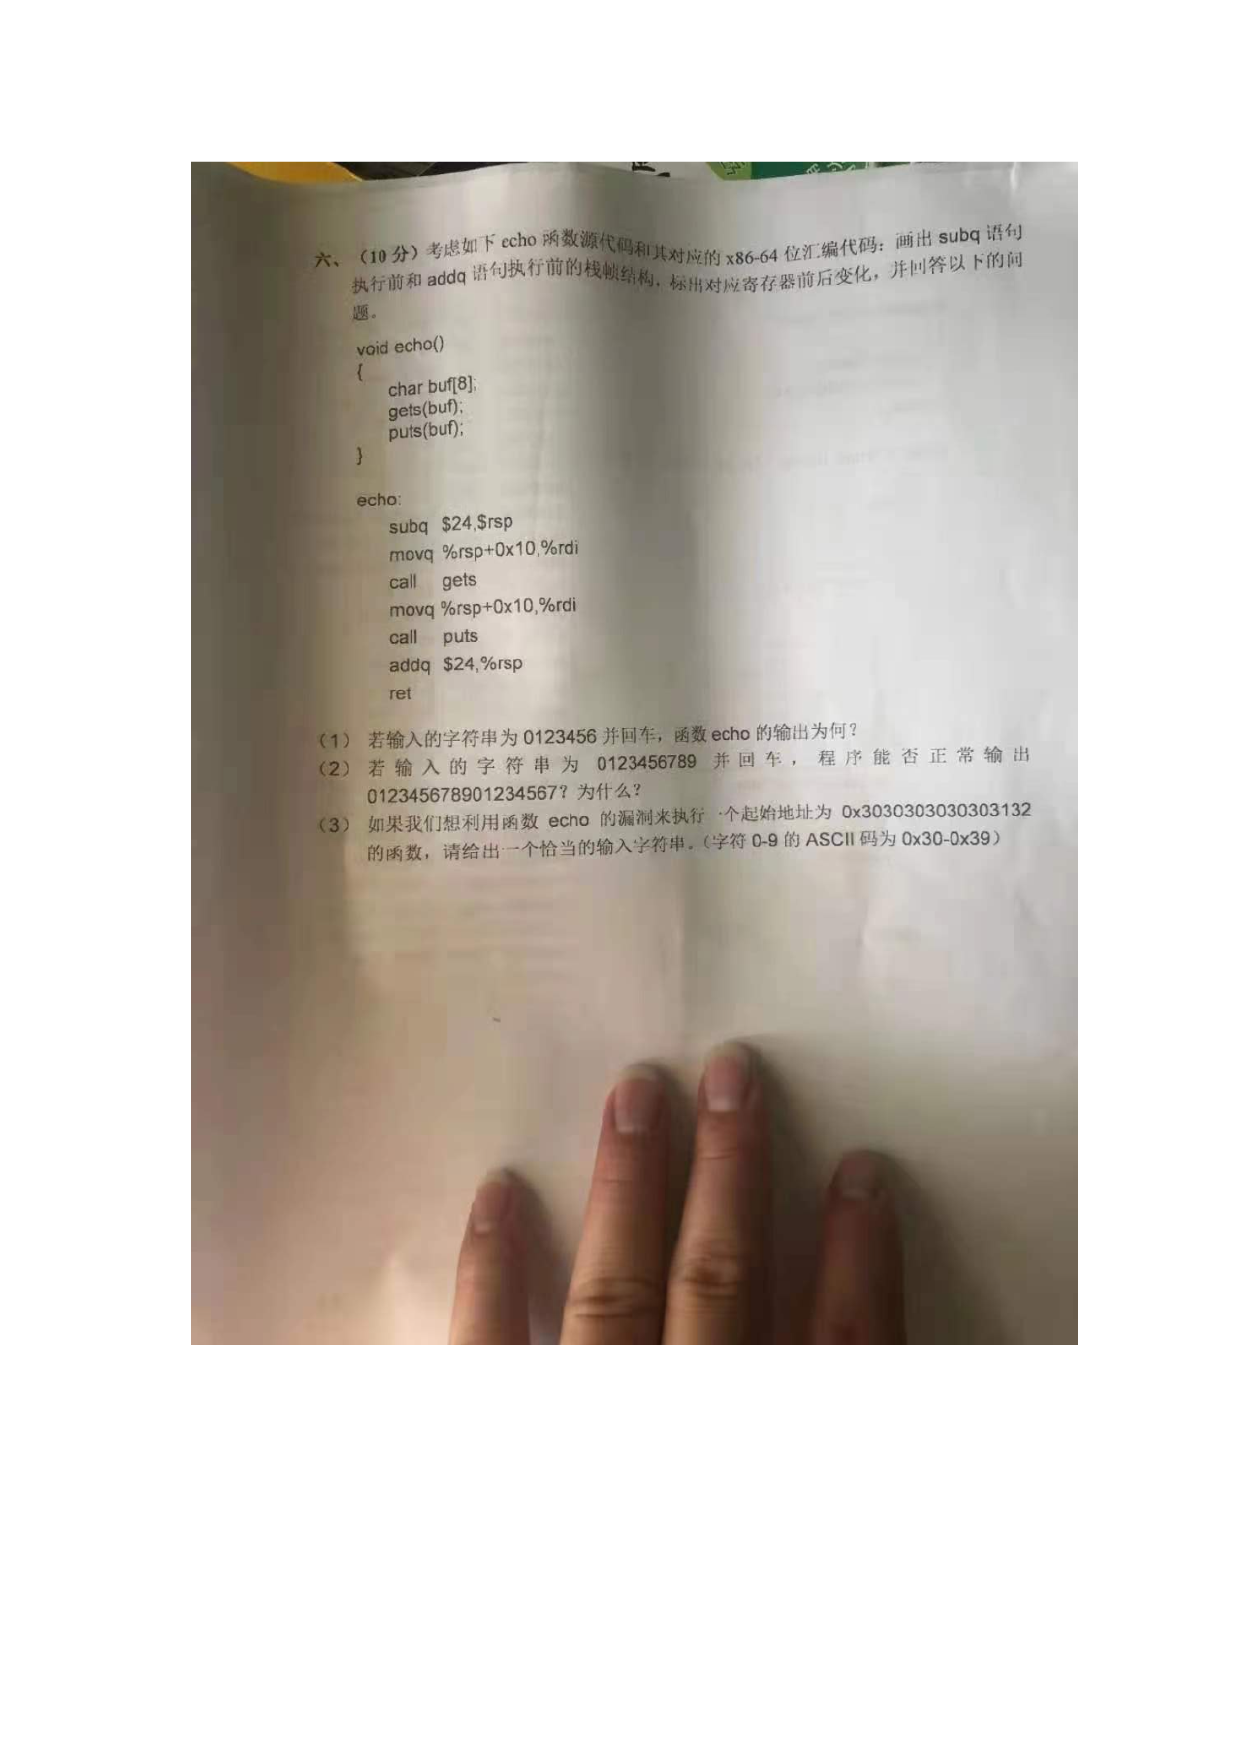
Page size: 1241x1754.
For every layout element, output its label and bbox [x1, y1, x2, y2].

picture [191, 163, 1078, 1344]
